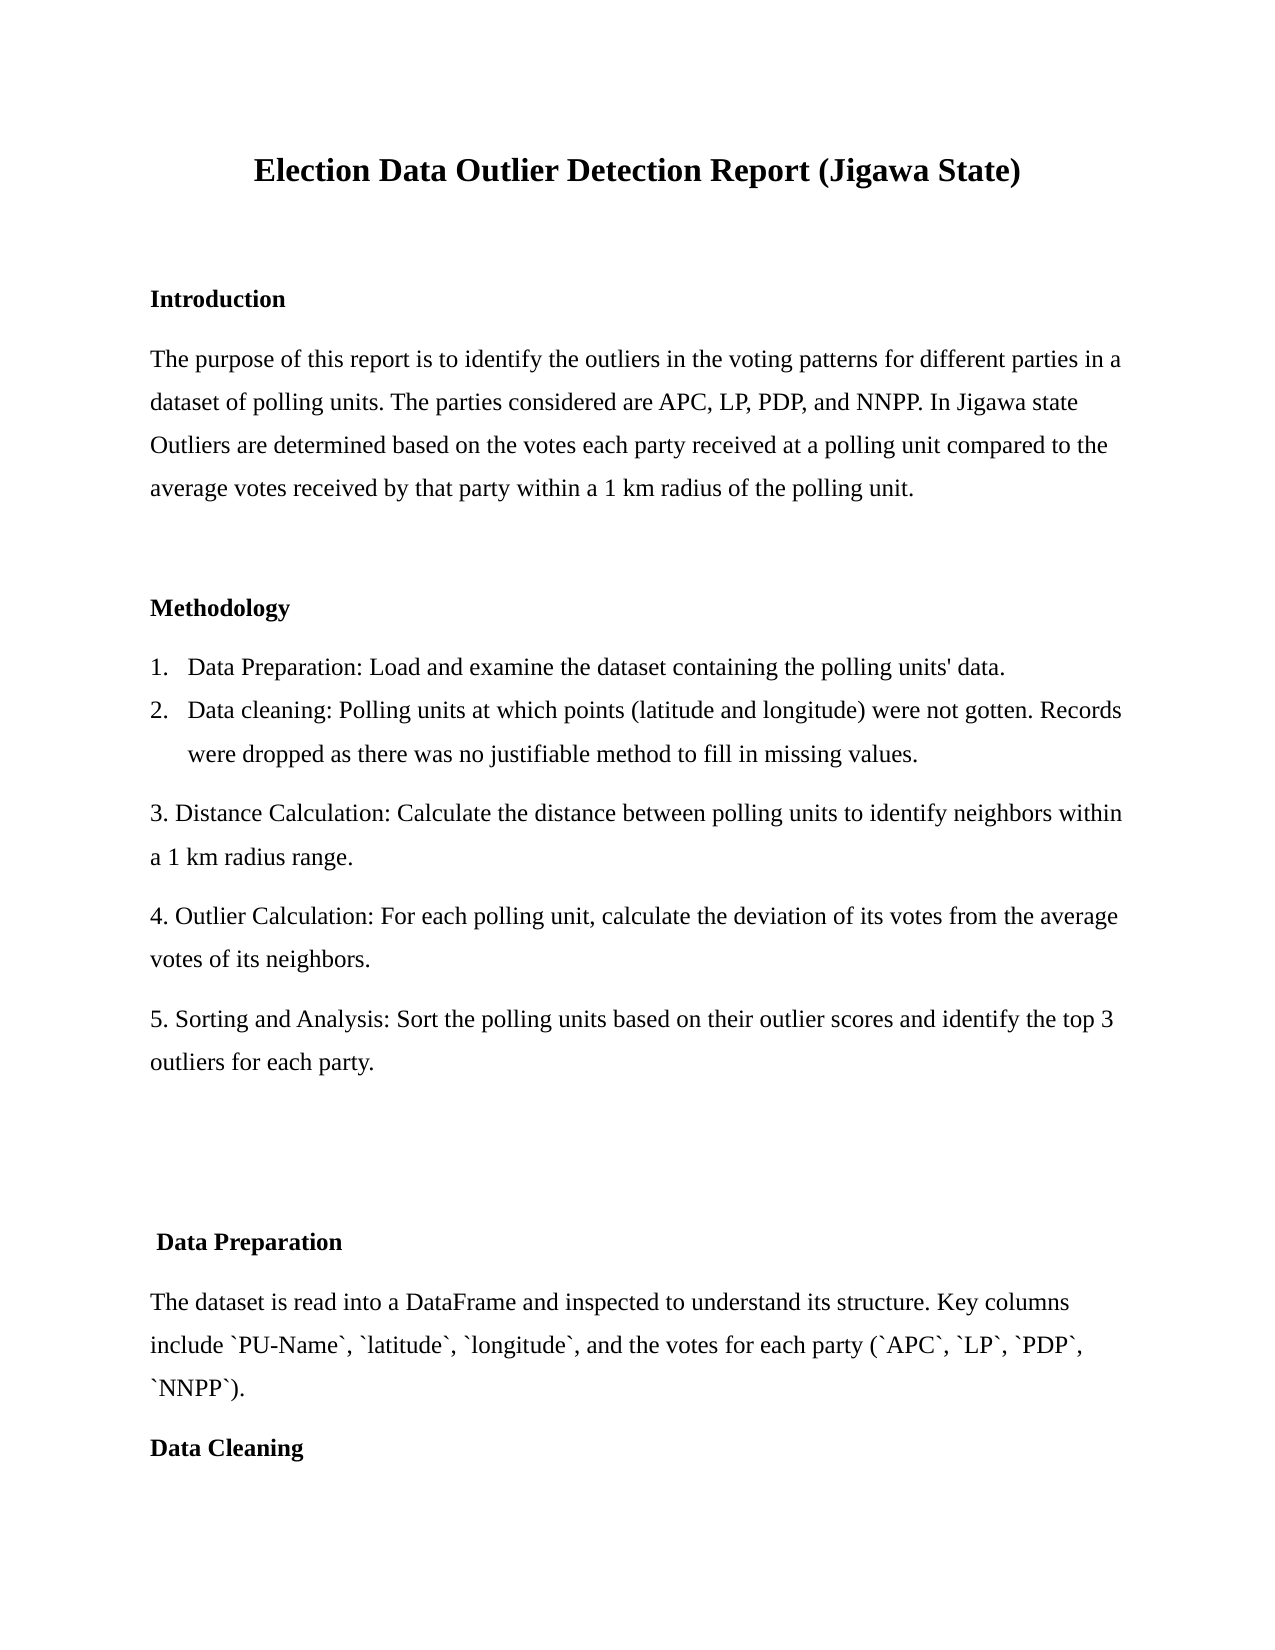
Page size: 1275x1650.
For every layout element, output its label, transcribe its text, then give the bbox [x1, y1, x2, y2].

text 5. Sorting and Analysis: Sort the polling units based on their outlier scores and identify the top 3 outliers for each party. [150, 1004, 1125, 1076]
text Data Cleaning [150, 1433, 1125, 1461]
text Introduction [150, 284, 1125, 313]
text 3. Distance Calculation: Calculate the distance between polling units to identify neighbors within a 1 km radius range. [150, 798, 1125, 870]
list Data Preparation: Load and examine the dataset containing the polling units' data. [150, 652, 1125, 681]
text The dataset is read into a DataFrame and inspected to understand its structure. Key columns include `PU-Name`, `latitude`, `longitude`, and the votes for each party (`APC`, `LP`, `PDP`, `NNPP`). [150, 1287, 1125, 1402]
text The purpose of this report is to identify the outliers in the voting patterns for different parties in a dataset of polling units. The parties considered are APC, LP, PDP, and NNPP. In Jigawa state Outliers are determined based on the votes each party received at a polling unit compared to the average votes received by that party within a 1 km radius of the polling unit. [150, 344, 1125, 502]
text Data Preparation [150, 1227, 1125, 1256]
text Election Data Outlier Detection Report (Jigawa State) [150, 150, 1125, 188]
text 4. Outlier Calculation: For each polling unit, calculate the deviation of its votes from the average votes of its neighbors. [150, 901, 1125, 973]
text Methodology [150, 593, 1125, 621]
list Data cleaning: Polling units at which points (latitude and longitude) were not gotten. Records were dropped as there was no justifiable method to fill in missing values. [150, 696, 1125, 767]
